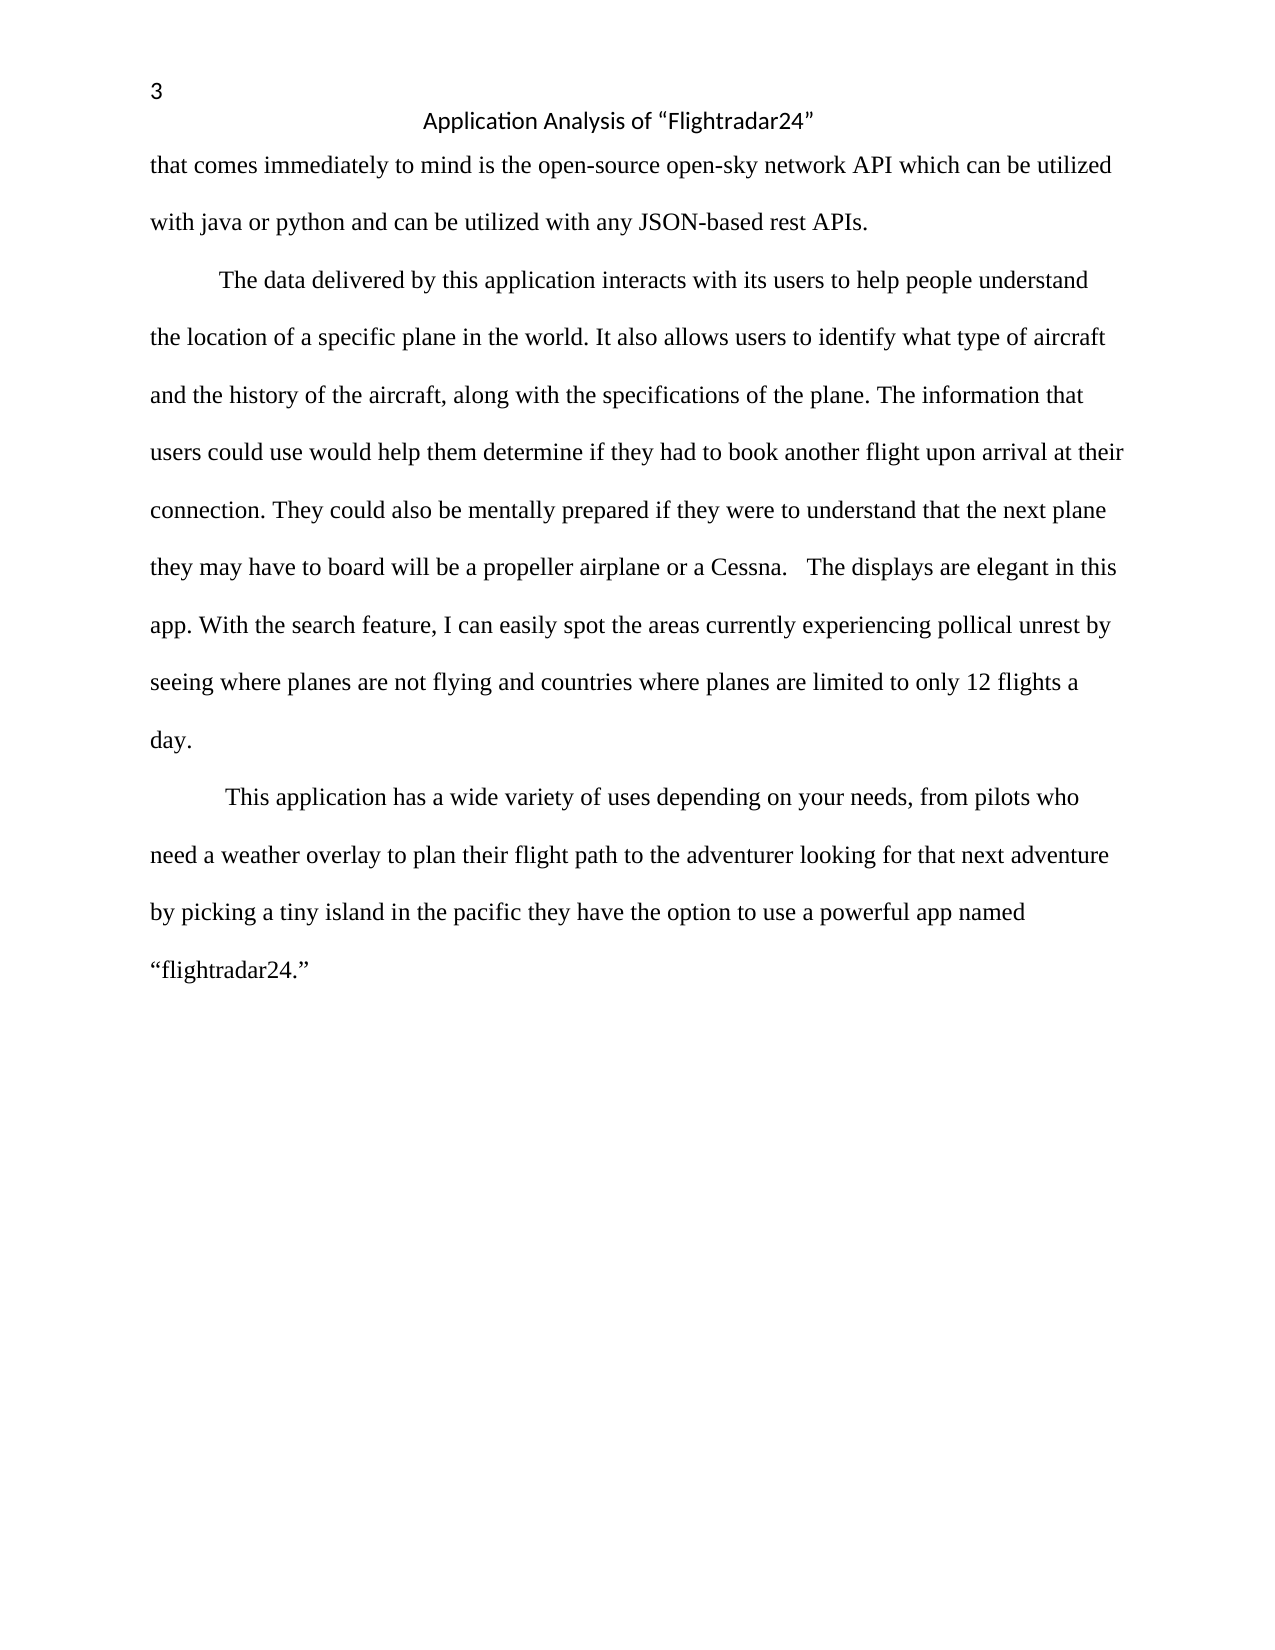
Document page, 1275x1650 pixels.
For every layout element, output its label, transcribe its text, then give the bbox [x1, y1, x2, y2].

text The data delivered by this application interacts with its users to help people understand the location of a specific plane in the world. It also allows users to identify what type of aircraft and the history of the aircraft, along with the specifications of the plane. The information that users could use would help them determine if they had to book another flight upon arrival at their connection. They could also be mentally prepared if they were to understand that the next plane they may have to board will be a propeller airplane or a Cessna. The displays are elegant in this app. With the search feature, I can easily spot the areas currently experiencing pollical unrest by seeing where planes are not flying and countries where planes are limited to only 12 flights a day. [150, 265, 1125, 754]
text This application has a wide variety of uses depending on your needs, from pilots who need a weather overlay to plan their flight path to the adventurer looking for that next adventure by picking a tiny island in the pacific they have the option to use a powerful app named “flightradar24.” [150, 782, 1125, 984]
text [150, 150, 1125, 236]
